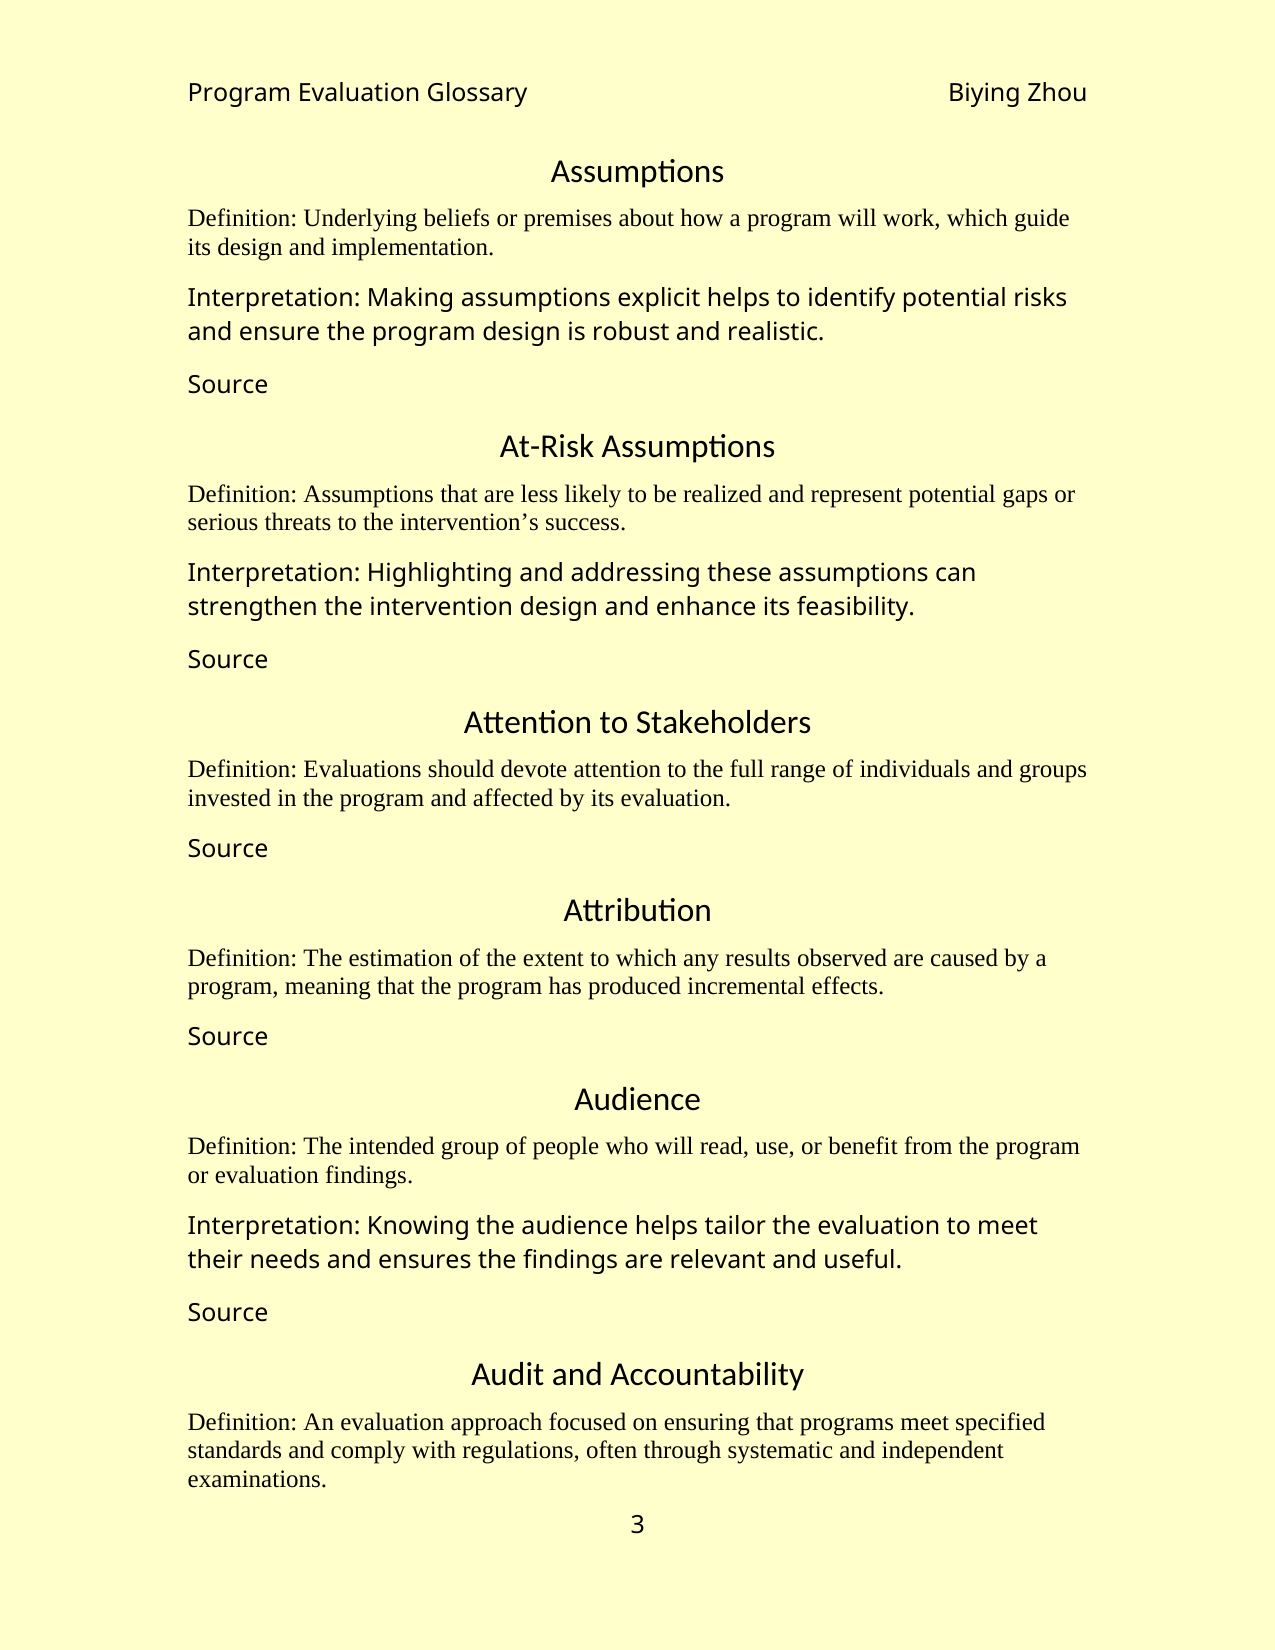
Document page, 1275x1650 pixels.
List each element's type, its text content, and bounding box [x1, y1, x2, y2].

text Definition: Assumptions that are less likely to be realized and represent potential gaps or serious threats to the intervention’s success. [187, 479, 1087, 536]
text Source [187, 642, 1087, 676]
text Definition: Underlying beliefs or premises about how a program will work, which guide its design and implementation. [187, 203, 1087, 261]
text Definition: The estimation of the extent to which any results observed are caused by a program, meaning that the program has produced incremental effects. [187, 943, 1087, 1000]
subtitle At-Risk Assumptions [187, 425, 1087, 466]
text Source [187, 1019, 1087, 1053]
subtitle Audience [187, 1078, 1087, 1119]
text Source [187, 1294, 1087, 1328]
text Interpretation: Knowing the audience helps tailor the evaluation to meet their needs and ensures the findings are relevant and useful. [187, 1207, 1087, 1276]
text Source [187, 366, 1087, 400]
subtitle Audit and Accountability [187, 1353, 1087, 1394]
text Interpretation: Making assumptions explicit helps to identify potential risks and ensure the program design is robust and realistic. [187, 279, 1087, 348]
subtitle Attribution [187, 889, 1087, 930]
subtitle Assumptions [187, 150, 1087, 191]
text Interpretation: Highlighting and addressing these assumptions can strengthen the intervention design and enhance its feasibility. [187, 555, 1087, 623]
text Definition: The intended group of people who will read, use, or benefit from the program or evaluation findings. [187, 1131, 1087, 1189]
subtitle Attention to Stakeholders [187, 701, 1087, 742]
text Source [187, 830, 1087, 864]
text Definition: Evaluations should devote attention to the full range of individuals and groups invested in the program and affected by its evaluation. [187, 754, 1087, 812]
text Definition: An evaluation approach focused on ensuring that programs meet specified standards and comply with regulations, often through systematic and independent examinations. [187, 1407, 1087, 1493]
